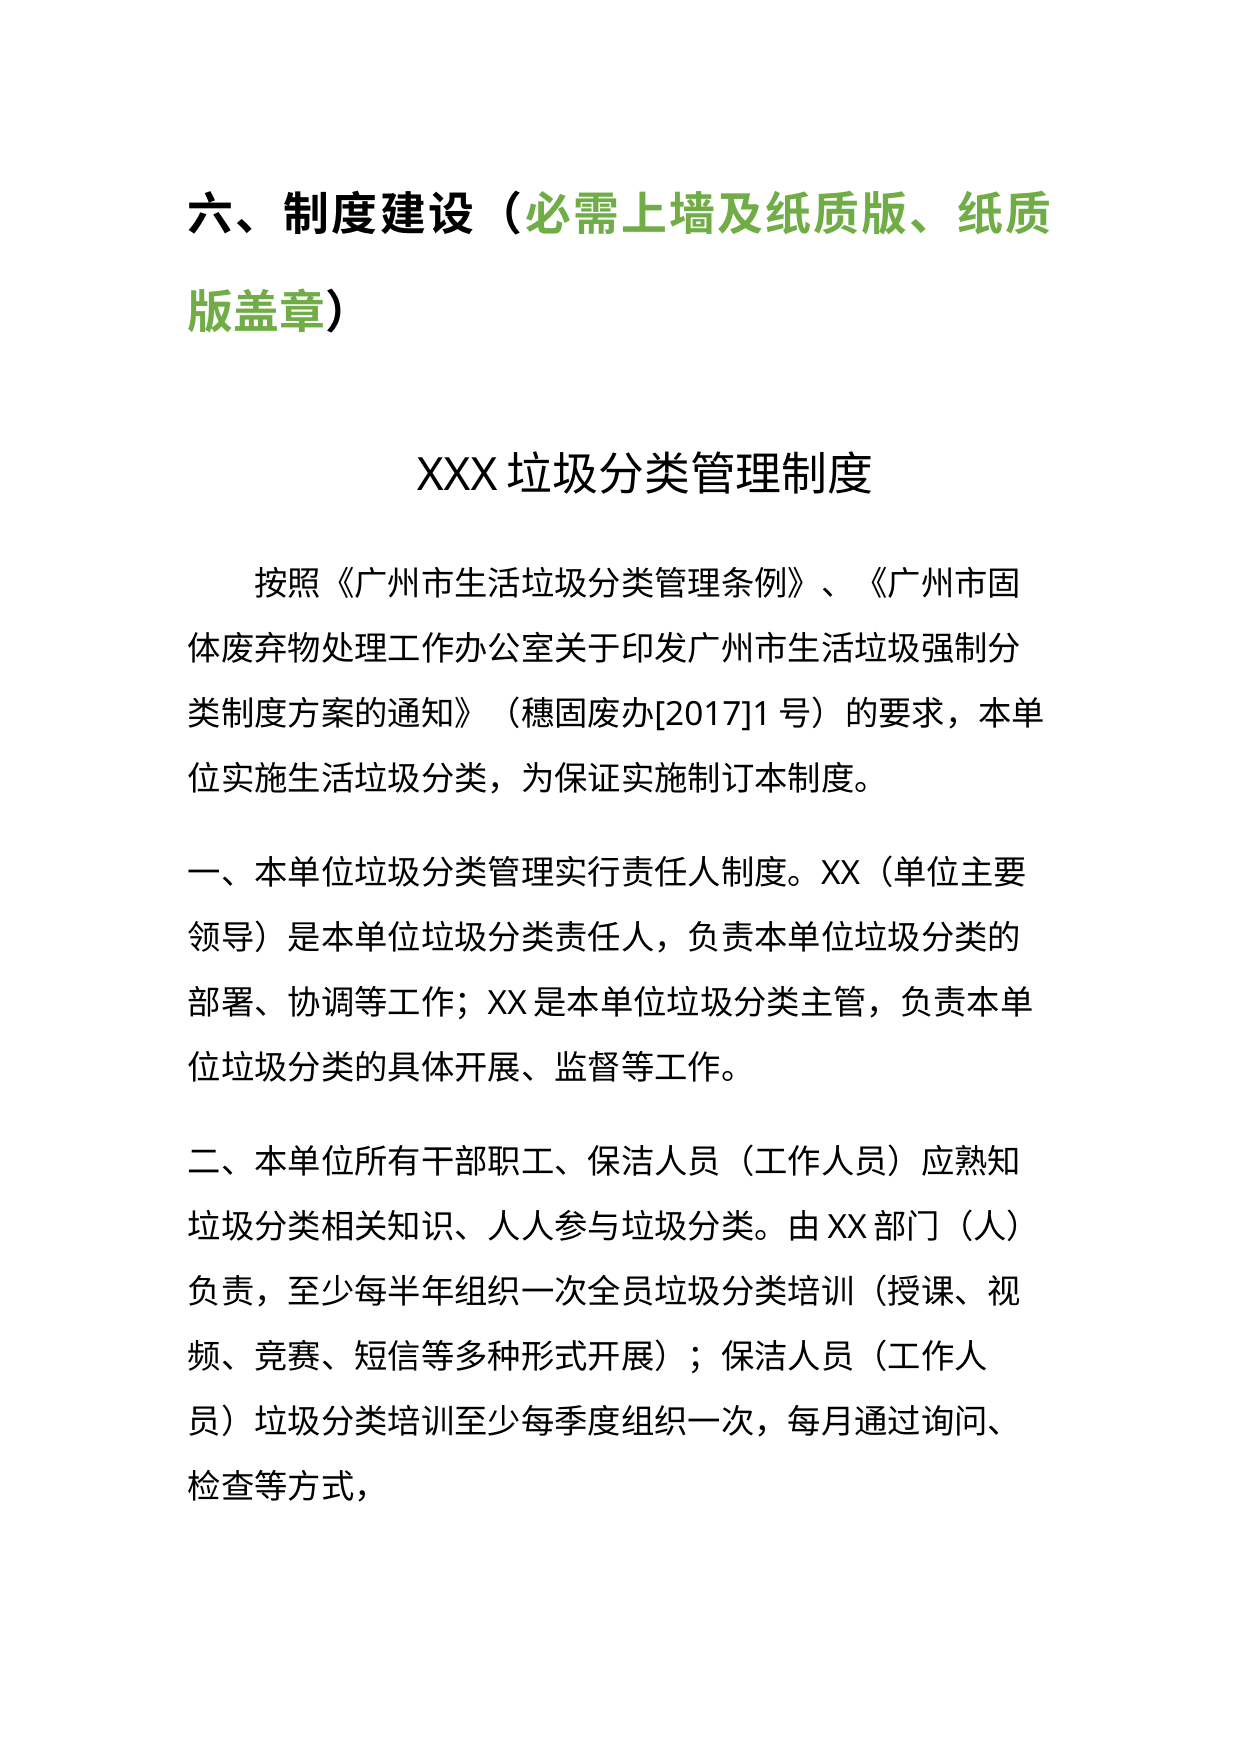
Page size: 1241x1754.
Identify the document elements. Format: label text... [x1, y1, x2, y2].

text XXX垃圾分类管理制度 [187, 422, 1053, 519]
text 六、制度建设（必需上墙及纸质版、纸质版盖章） [187, 162, 1053, 357]
text 按照《广州市生活垃圾分类管理条例》、《广州市固体废弃物处理工作办公室关于印发广州市生活垃圾强制分类制度方案的通知》（穗固废办[2017]1号）的要求，本单位实施生活垃圾分类，为保证实施制订本制度。 [187, 549, 1053, 809]
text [187, 1127, 1053, 1517]
text 一、本单位垃圾分类管理实行责任人制度。XX（单位主要领导）是本单位垃圾分类责任人，负责本单位垃圾分类的部署、协调等工作；XX是本单位垃圾分类主管，负责本单位垃圾分类的具体开展、监督等工作。 [187, 838, 1053, 1098]
